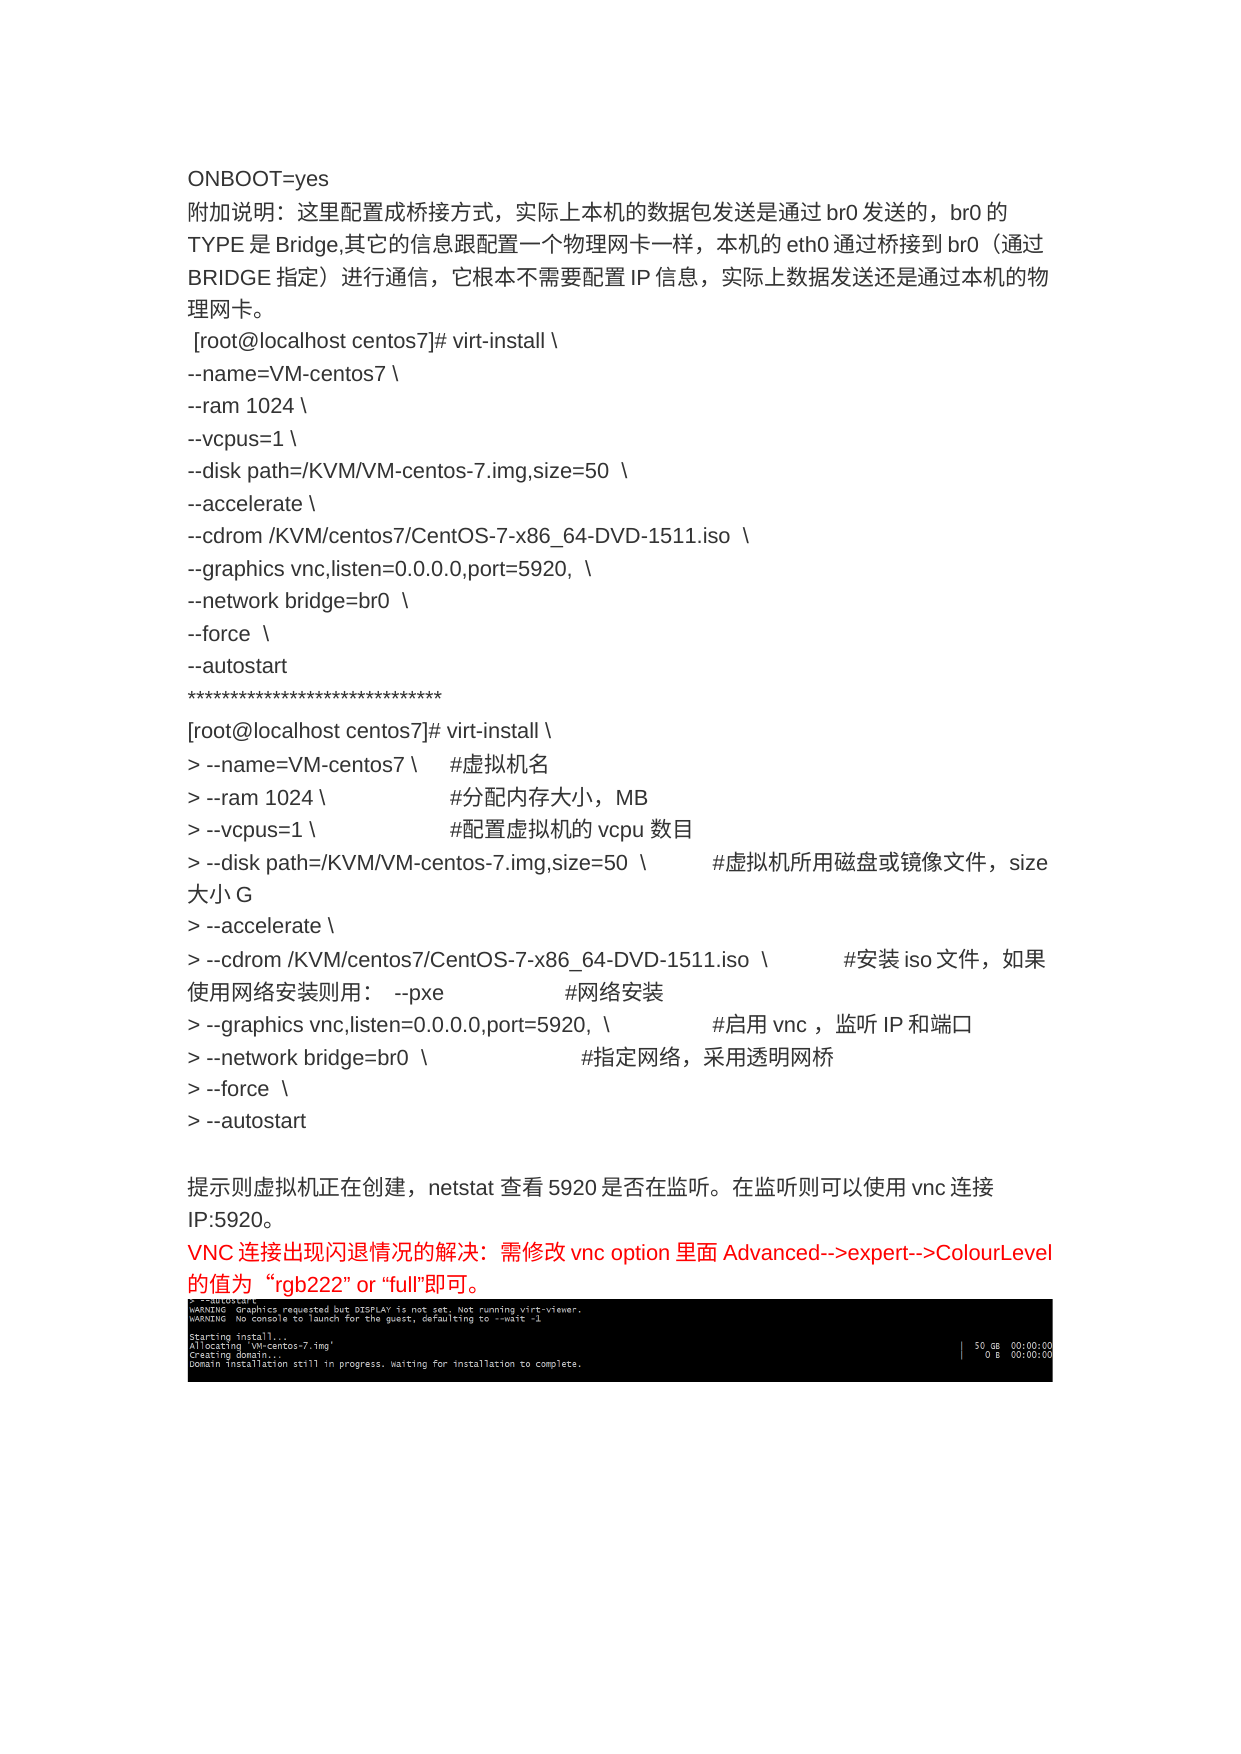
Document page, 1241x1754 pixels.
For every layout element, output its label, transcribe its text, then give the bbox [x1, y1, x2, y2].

text > --ram 1024 \ #分配内存大小，MB [187, 779, 1053, 812]
text > --accelerate \ [187, 909, 1053, 942]
text --vcpus=1 \ [187, 422, 1053, 454]
text ONBOOT=yes [187, 162, 1053, 194]
text --disk path=/KVM/VM-centos-7.img,size=50 \ [187, 454, 1053, 487]
text [root@localhost centos7]# virt-install \ [187, 324, 1053, 357]
text --graphics vnc,listen=0.0.0.0,port=5920, \ [187, 552, 1053, 584]
text --cdrom /KVM/centos7/CentOS-7-x86_64-DVD-1511.iso \ [187, 519, 1053, 552]
text > --autostart [187, 1104, 1053, 1137]
text > --graphics vnc,listen=0.0.0.0,port=5920, \ #启用vnc ，监听IP和端口 [187, 1007, 1053, 1039]
text --network bridge=br0 \ [187, 584, 1053, 617]
text VNC连接出现闪退情况的解决：需修改vnc option里面Advanced-->expert-->ColourLevel的值为“rgb222” or “full”即可。 [187, 1234, 1053, 1299]
picture [187, 1299, 1053, 1382]
text > --name=VM-centos7 \ #虚拟机名 [187, 747, 1053, 779]
text > --disk path=/KVM/VM-centos-7.img,size=50 \ #虚拟机所用磁盘或镜像文件，size大小G [187, 844, 1053, 909]
text ****************************** [187, 682, 1053, 714]
text > --cdrom /KVM/centos7/CentOS-7-x86_64-DVD-1511.iso \ #安装iso文件，如果使用网络安装则用： --pxe #网络安装 [187, 942, 1053, 1007]
text --force \ [187, 617, 1053, 649]
text --autostart [187, 649, 1053, 682]
text > --vcpus=1 \ #配置虚拟机的vcpu 数目 [187, 812, 1053, 844]
text --ram 1024 \ [187, 389, 1053, 422]
text > --network bridge=br0 \ #指定网络，采用透明网桥 [187, 1039, 1053, 1072]
text 提示则虚拟机正在创建，netstat 查看5920是否在监听。在监听则可以使用vnc连接IP:5920。 [187, 1169, 1053, 1234]
text --accelerate \ [187, 487, 1053, 519]
text 附加说明：这里配置成桥接方式，实际上本机的数据包发送是通过br0发送的，br0的TYPE是Bridge,其它的信息跟配置一个物理网卡一样，本机的eth0通过桥接到br0（通过BRIDGE指定）进行通信，它根本不需要配置IP信息，实际上数据发送还是通过本机的物理网卡。 [187, 194, 1053, 324]
text [root@localhost centos7]# virt-install \ [187, 714, 1053, 747]
text --name=VM-centos7 \ [187, 357, 1053, 389]
text > --force \ [187, 1072, 1053, 1104]
